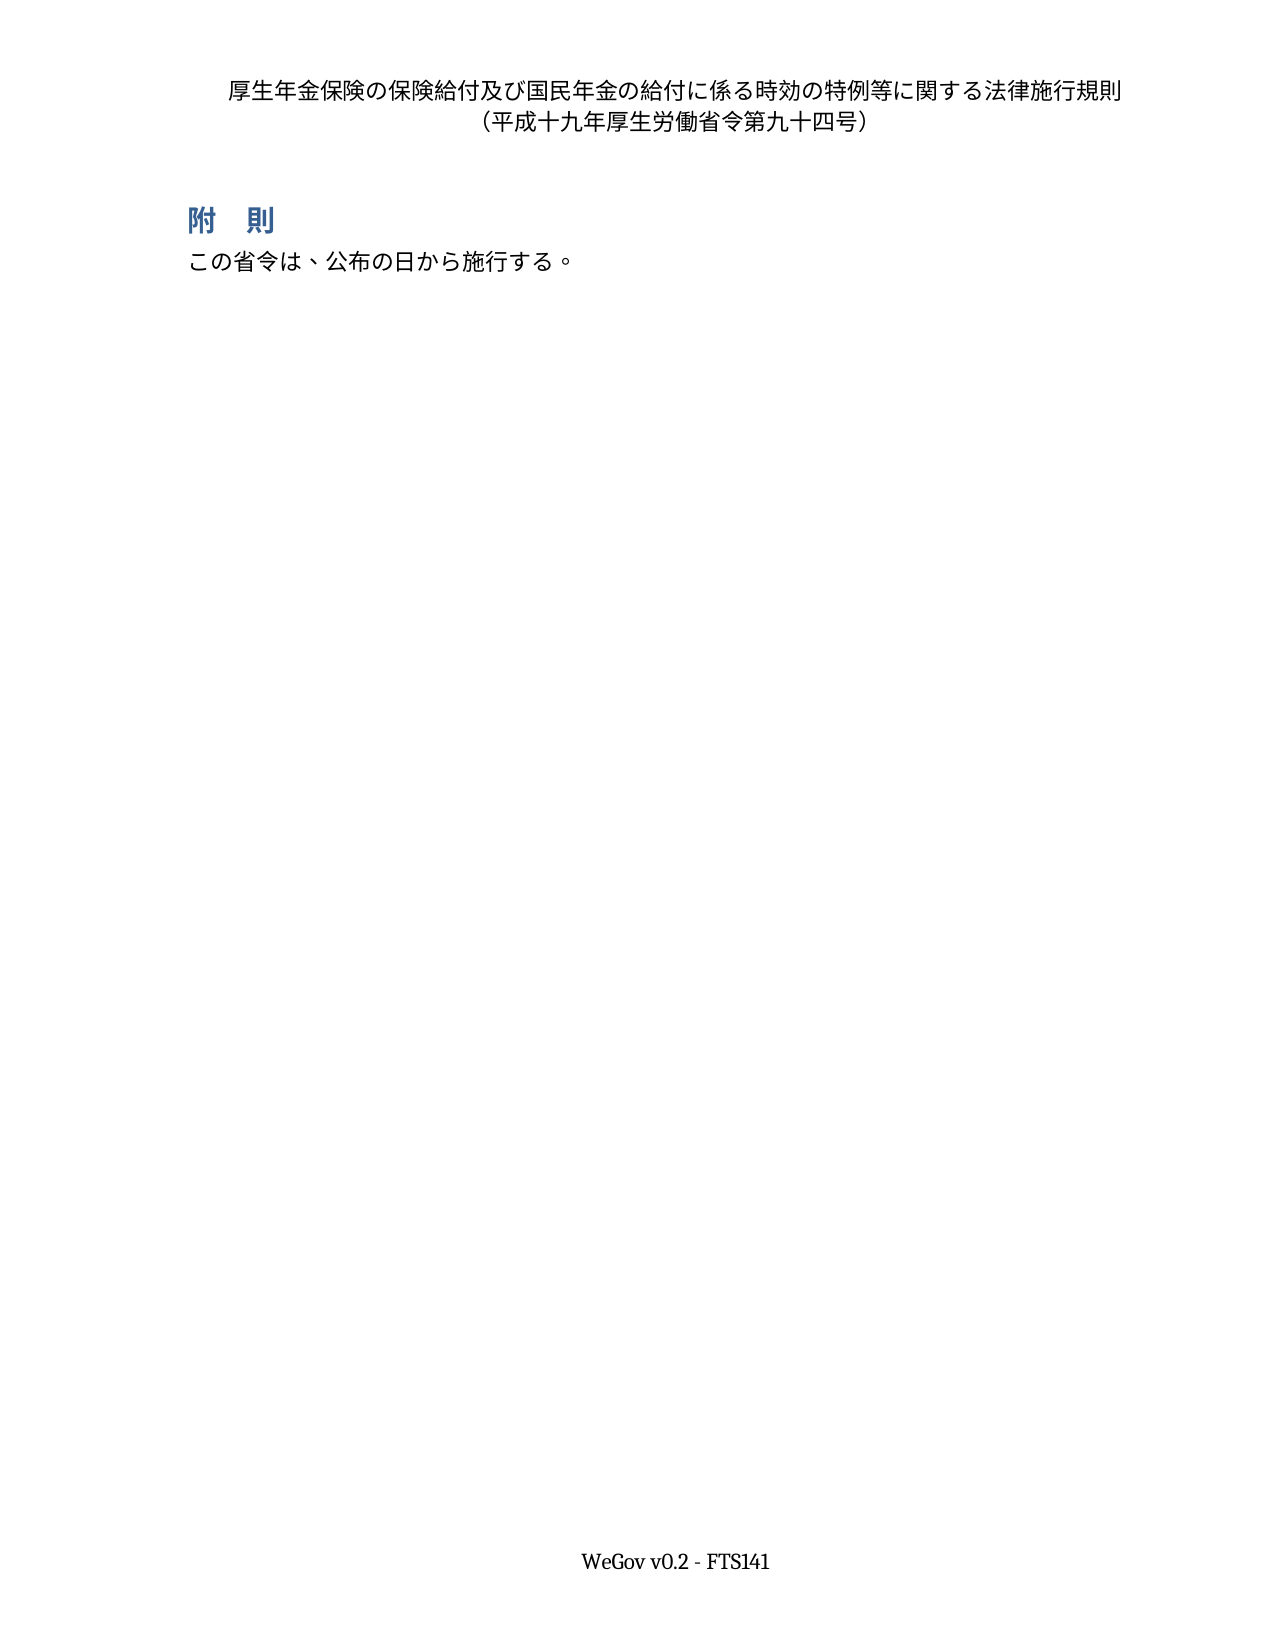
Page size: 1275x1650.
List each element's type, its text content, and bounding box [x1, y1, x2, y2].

text この省令は、公布の日から施行する。 [187, 246, 1087, 277]
subtitle 附 則 [187, 200, 1087, 240]
